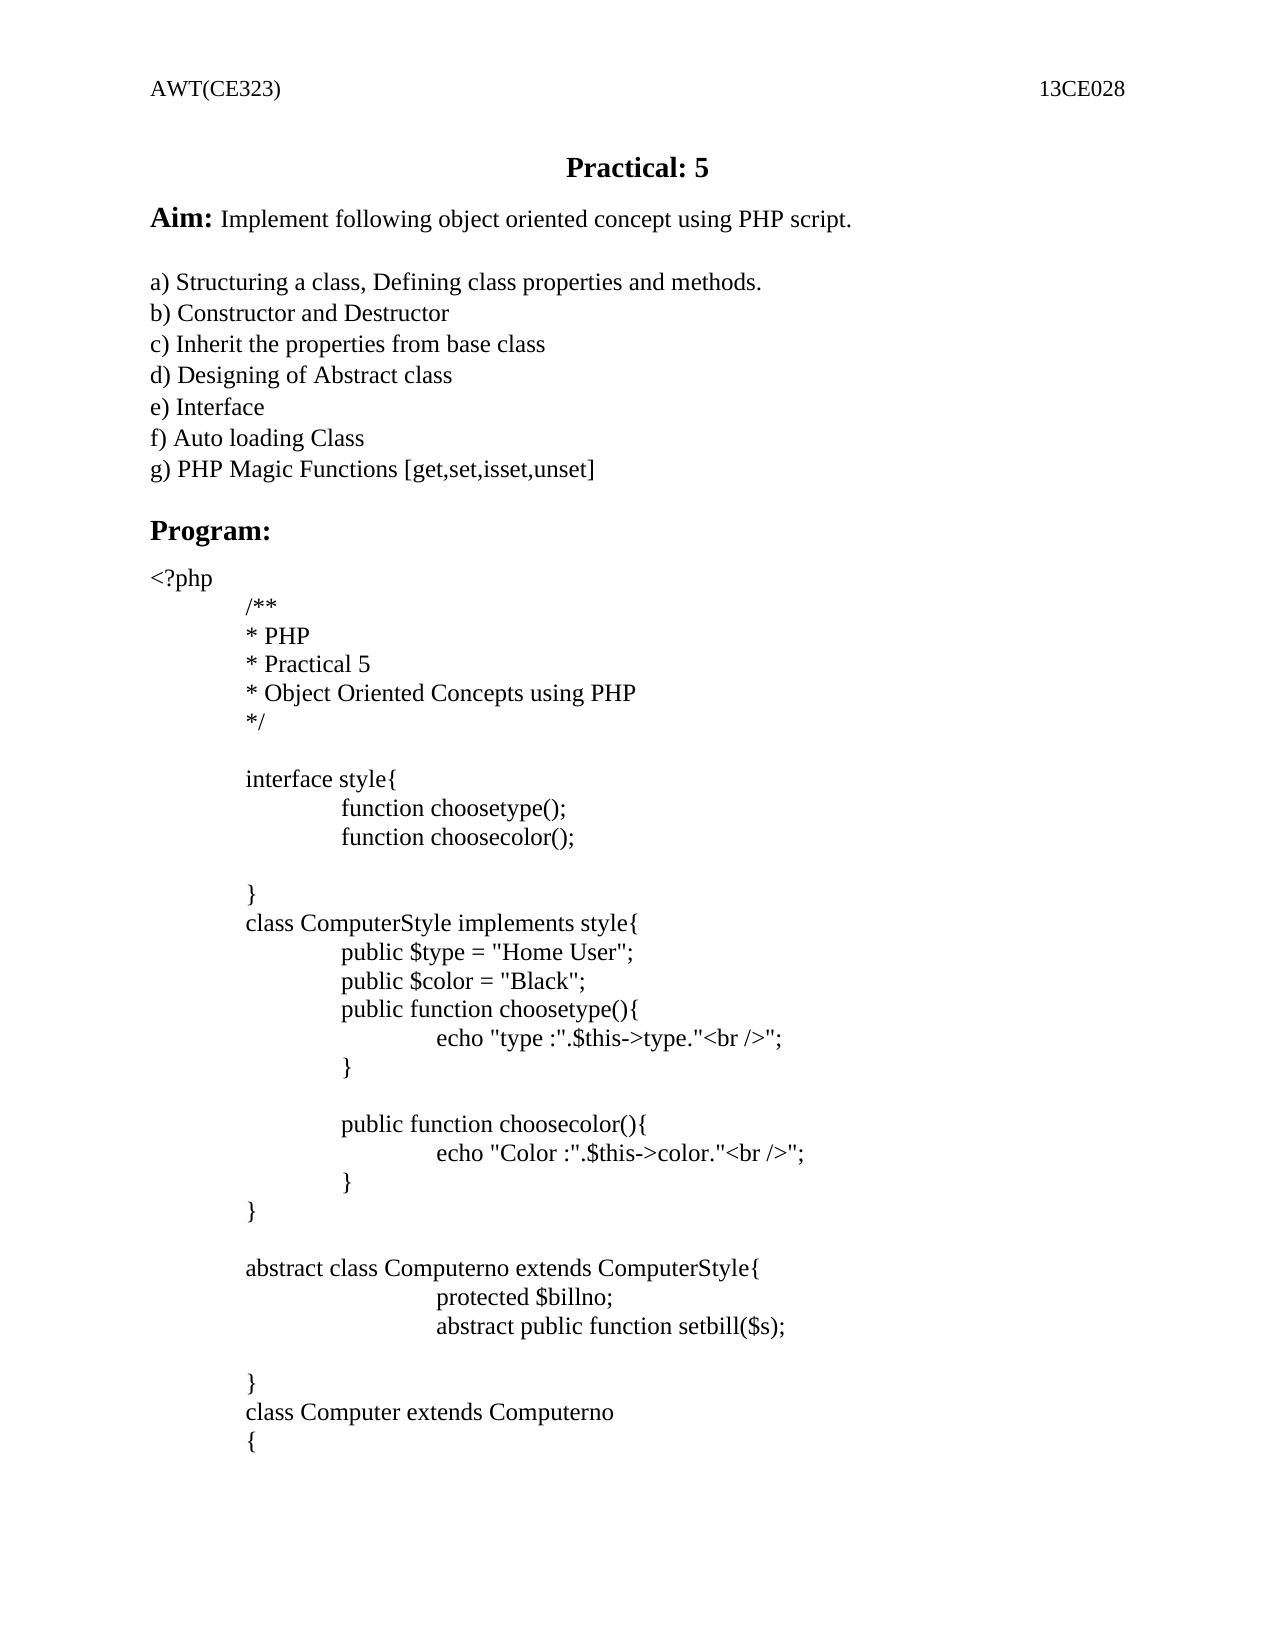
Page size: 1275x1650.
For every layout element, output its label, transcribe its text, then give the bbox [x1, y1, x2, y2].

text class ComputerStyle implements style{ [150, 908, 1125, 937]
text public function choosecolor(){ [150, 1109, 1125, 1138]
text * Object Oriented Concepts using PHP [150, 678, 1125, 707]
text abstract class Computerno extends ComputerStyle{ [150, 1253, 1125, 1282]
text interface style{ [150, 764, 1125, 793]
text e) Interface [150, 392, 1125, 420]
text Practical: 5 [150, 150, 1125, 183]
text f) Auto loading Class [150, 423, 1125, 451]
text echo "type :".$this->type."<br />"; [150, 1023, 1125, 1052]
text <?php [150, 563, 1125, 592]
text */ [150, 707, 1125, 736]
text public $color = "Black"; [150, 966, 1125, 994]
text { [150, 1426, 1125, 1454]
text public $type = "Home User"; [150, 937, 1125, 966]
text protected $billno; [150, 1282, 1125, 1311]
text public function choosetype(){ [150, 994, 1125, 1023]
text } [150, 1196, 1125, 1224]
text /** [150, 592, 1125, 621]
text abstract public function setbill($s); [150, 1311, 1125, 1339]
text * Practical 5 [150, 649, 1125, 678]
text c) Inherit the properties from base class [150, 329, 1125, 358]
text } [150, 1368, 1125, 1397]
text } [150, 1052, 1125, 1081]
text d) Designing of Abstract class [150, 361, 1125, 389]
text * PHP [150, 621, 1125, 649]
text function choosecolor(); [150, 822, 1125, 851]
text a) Structuring a class, Defining class properties and methods. [150, 267, 1125, 296]
text Program: [150, 513, 1125, 547]
text g) PHP Magic Functions [get,set,isset,unset] [150, 454, 1125, 482]
text } [150, 1167, 1125, 1196]
text class Computer extends Computerno [150, 1397, 1125, 1426]
text b) Constructor and Destructor [150, 298, 1125, 327]
text } [150, 879, 1125, 908]
text echo "Color :".$this->color."<br />"; [150, 1138, 1125, 1167]
text function choosetype(); [150, 793, 1125, 822]
text Aim: Implement following object oriented concept using PHP script. [150, 200, 1125, 234]
